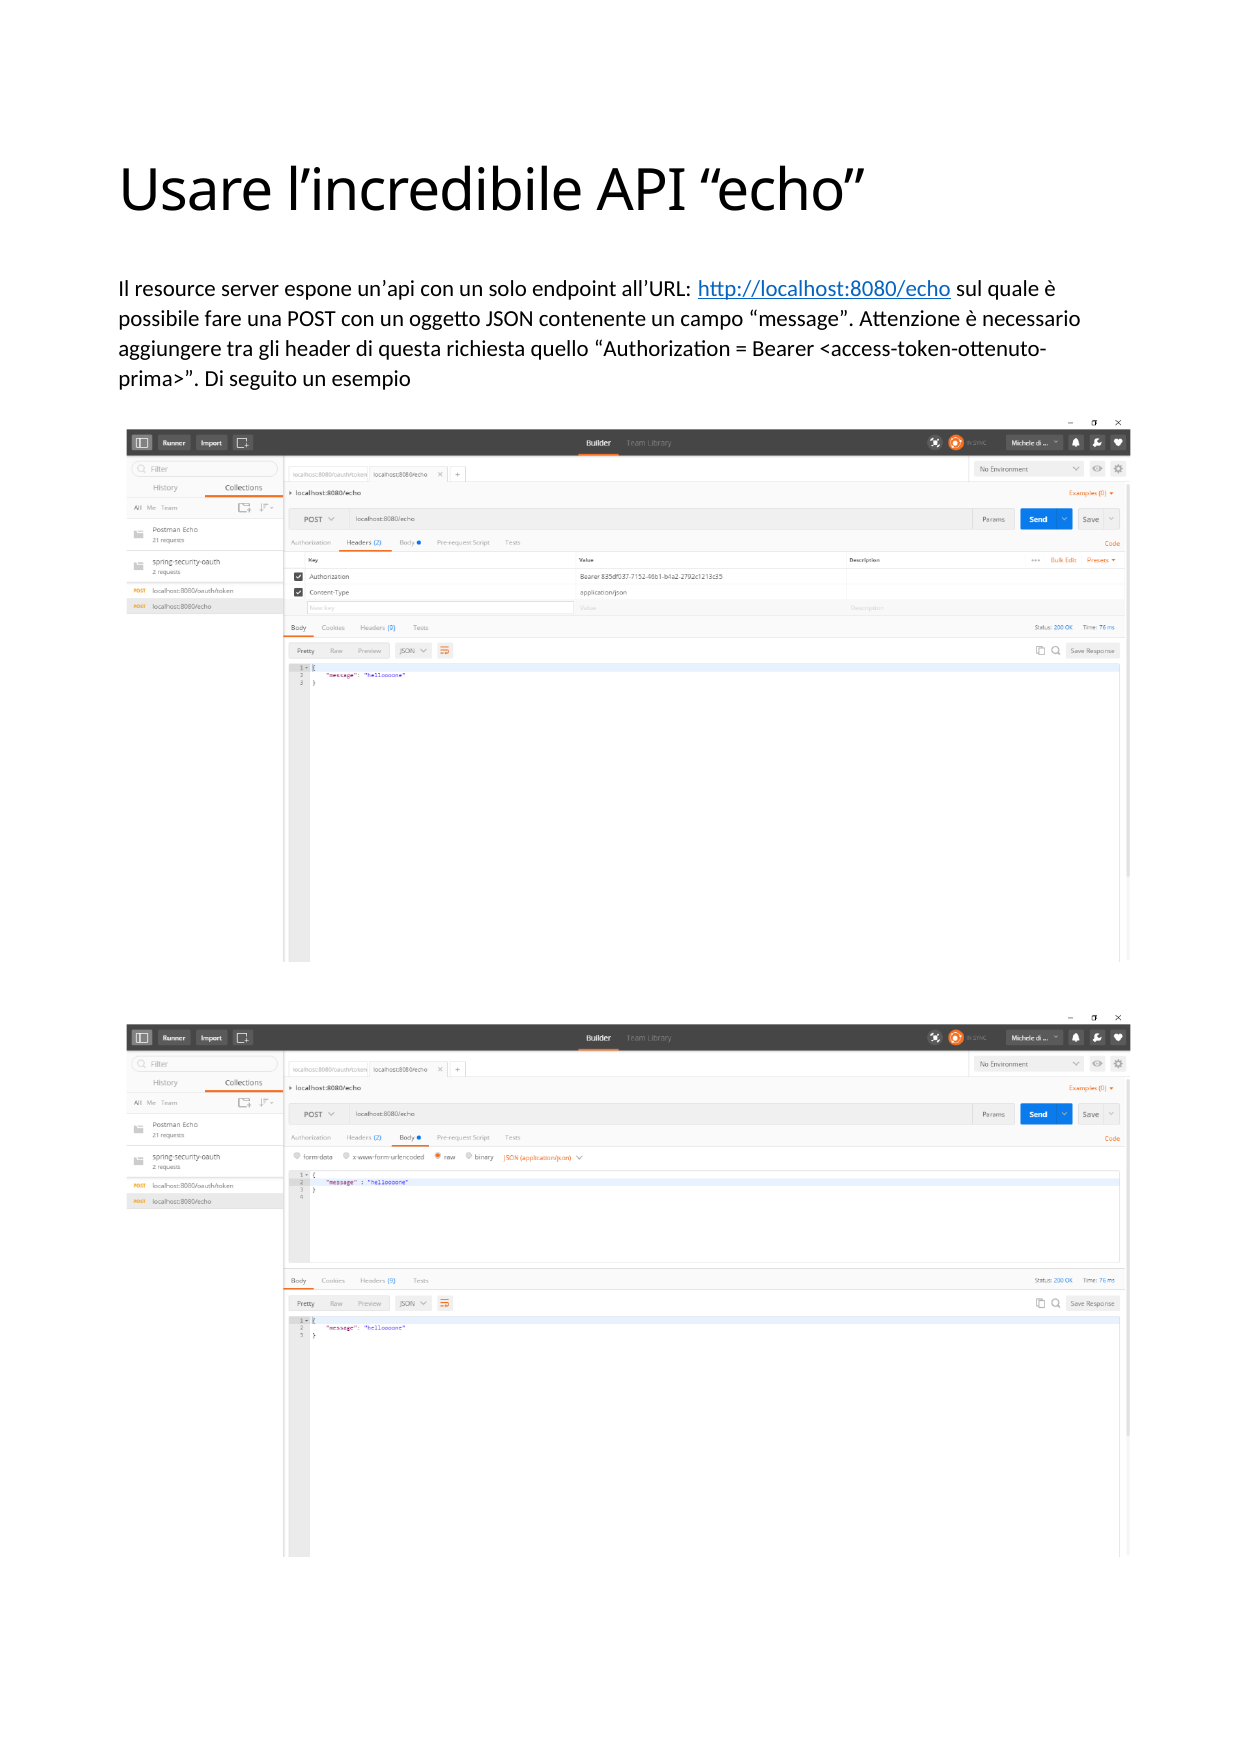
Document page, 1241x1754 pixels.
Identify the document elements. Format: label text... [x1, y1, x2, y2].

picture [126, 417, 1131, 962]
title Usare l’incredibile API “echo” [118, 148, 1122, 227]
text Il resource server espone un’api con un solo endpoint all’URL: http://localhost:8080/echo sul quale è possibile fare una POST con un oggetto JSON contenente un campo “message”. Attenzione è necessario aggiungere tra gli header di questa richiesta quello “Authorization = Bearer <access-token-ottenuto-prima>”. Di seguito un esempio [118, 274, 1122, 393]
picture [126, 1013, 1131, 1557]
